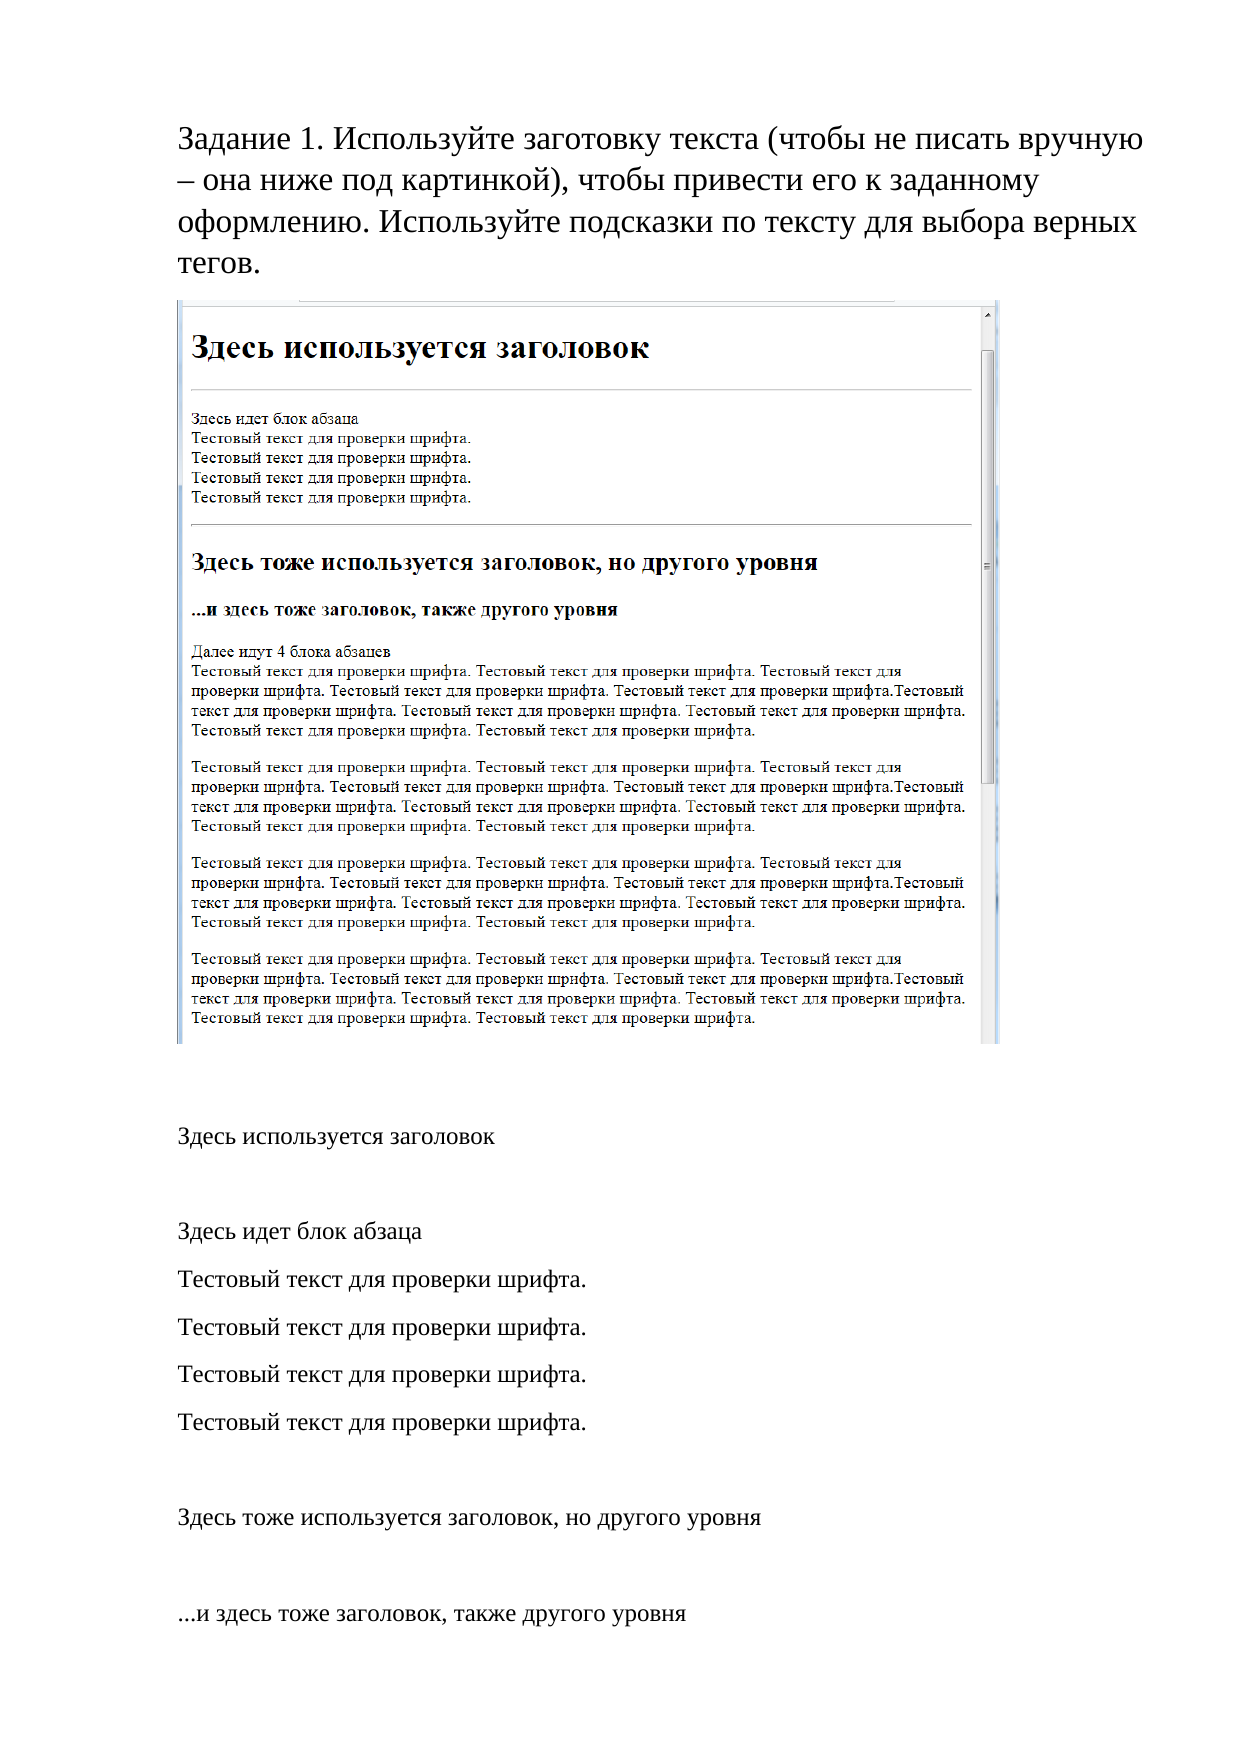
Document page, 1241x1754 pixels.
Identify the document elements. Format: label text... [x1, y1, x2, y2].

text Здесь используется заголовок [177, 1121, 1152, 1149]
text Тестовый текст для проверки шрифта. [177, 1312, 1152, 1340]
text Задание 1. Используйте заготовку текста (чтобы не писать вручную – она ниже под картинкой), чтобы привести его к заданному оформлению. Используйте подсказки по тексту для выбора верных тегов. [177, 118, 1152, 281]
text Здесь тоже используется заголовок, но другого уровня [177, 1502, 1152, 1531]
text Тестовый текст для проверки шрифта. [177, 1264, 1152, 1293]
text Здесь идет блок абзаца [177, 1216, 1152, 1245]
text Тестовый текст для проверки шрифта. [177, 1359, 1152, 1388]
text ...и здесь тоже заголовок, также другого уровня [177, 1598, 1152, 1627]
text Тестовый текст для проверки шрифта. [177, 1407, 1152, 1436]
picture [177, 300, 1000, 1044]
